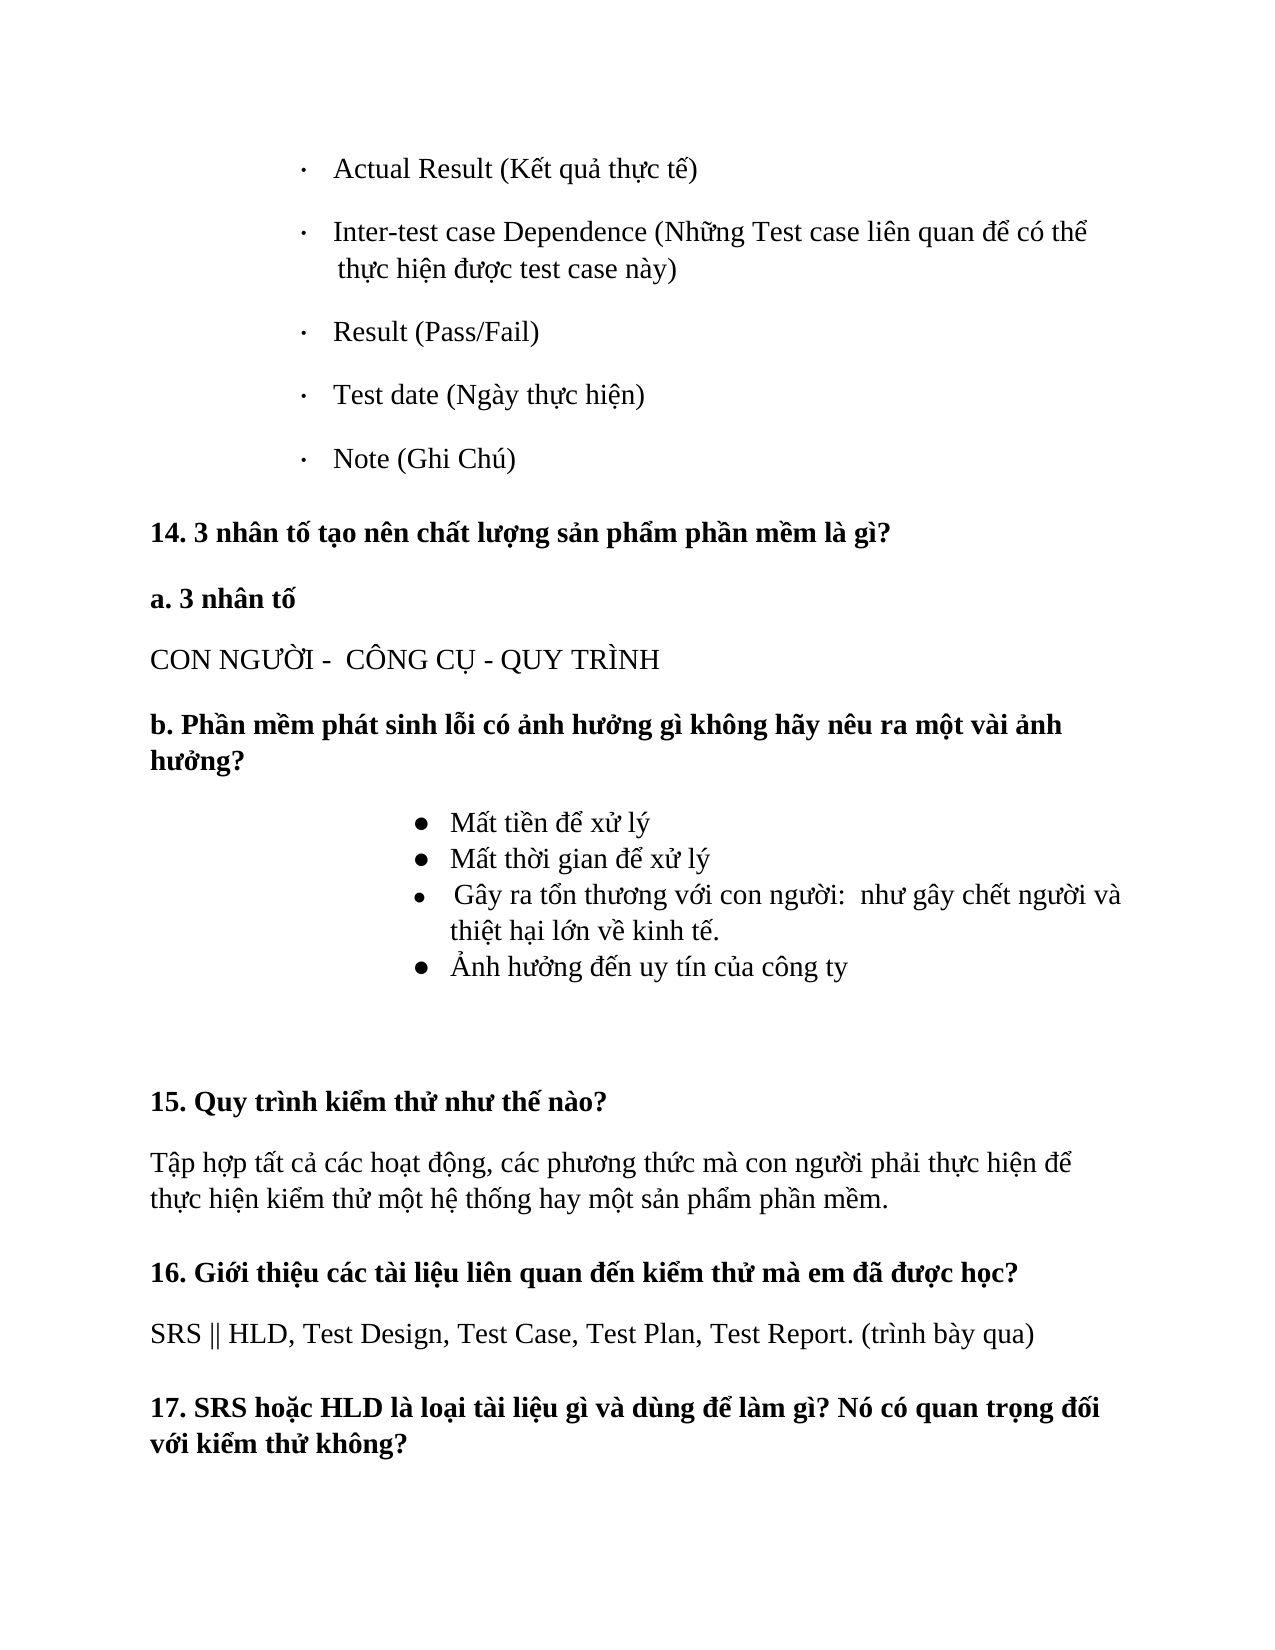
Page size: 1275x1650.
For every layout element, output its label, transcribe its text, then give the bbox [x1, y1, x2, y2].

text · Actual Result (Kết quả thực tế) [300, 150, 1125, 186]
text Tập hợp tất cả các hoạt động, các phương thức mà con người phải thực hiện để thực hiện kiểm thử một hệ thống hay một sản phẩm phần mềm. [150, 1145, 1125, 1215]
subtitle 14. 3 nhân tố tạo nên chất lượng sản phẩm phần mềm là gì? [150, 516, 1125, 549]
text SRS || HLD, Test Design, Test Case, Test Plan, Test Report. (trình bày qua) [150, 1316, 1125, 1350]
list Gây ra tổn thương với con người: như gây chết người và thiệt hại lớn về kinh tế. [412, 877, 1125, 947]
text · Test date (Ngày thực hiện) [300, 376, 1125, 412]
list Ảnh hưởng đến uy tín của công ty [412, 949, 1125, 983]
subtitle 17. SRS hoặc HLD là loại tài liệu gì và dùng để làm gì? Nó có quan trọng đối với kiểm thử không? [150, 1390, 1125, 1459]
list Mất tiền để xử lý [412, 805, 1125, 838]
text CON NGƯỜI - CÔNG CỤ - QUY TRÌNH [150, 642, 1125, 676]
subtitle 15. Quy trình kiểm thử như thế nào? [150, 1084, 1125, 1118]
subtitle 16. Giới thiệu các tài liệu liên quan đến kiểm thử mà em đã được học? [150, 1255, 1125, 1288]
list Mất thời gian để xử lý [412, 841, 1125, 874]
text · Result (Pass/Fail) [300, 313, 1125, 348]
subtitle a. 3 nhân tố [150, 581, 1125, 614]
text · Note (Ghi Chú) [300, 440, 1125, 475]
subtitle b. Phần mềm phát sinh lỗi có ảnh hưởng gì không hãy nêu ra một vài ảnh hưởng? [150, 707, 1125, 777]
text · Inter-test case Dependence (Những Test case liên quan để có thể thực hiện được test case này) [300, 213, 1125, 285]
